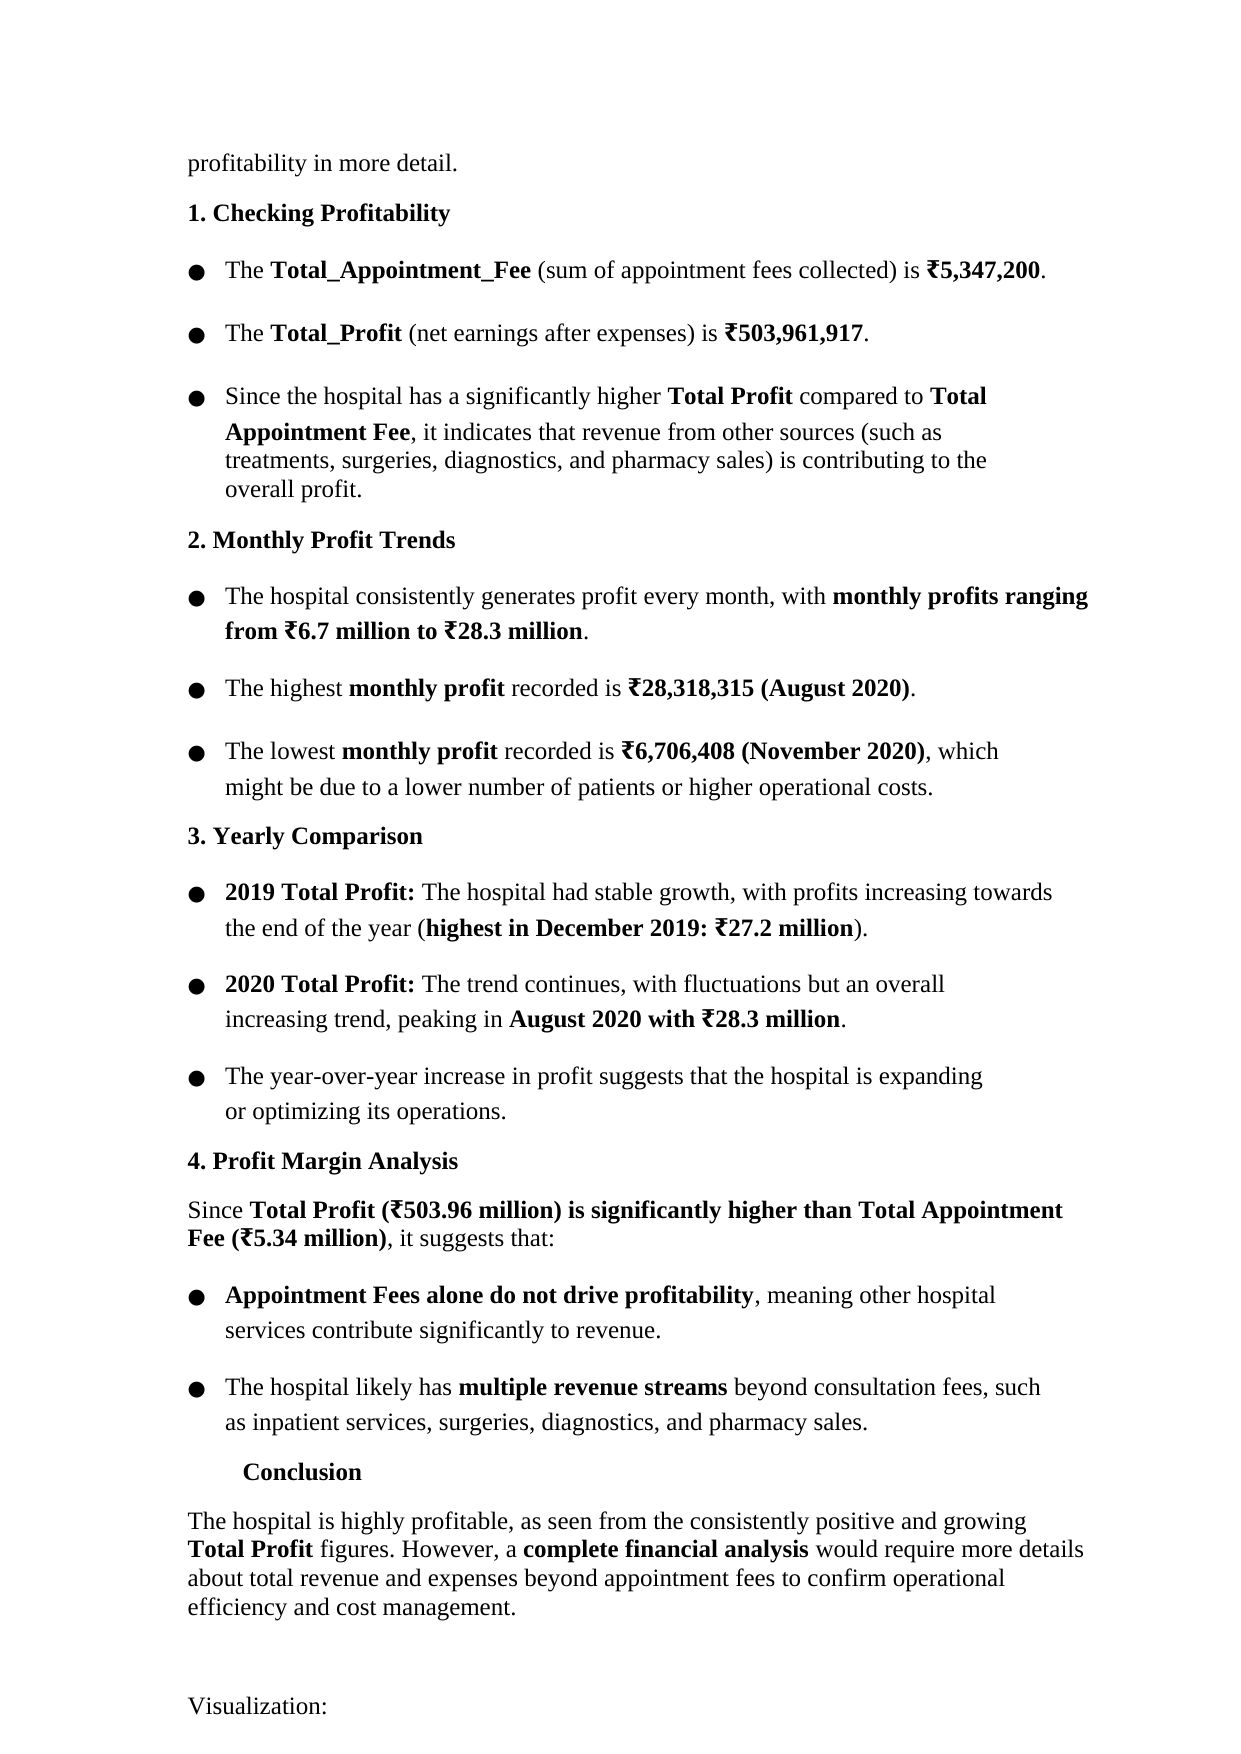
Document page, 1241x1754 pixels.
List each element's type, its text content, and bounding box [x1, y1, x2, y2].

text The hospital is highly profitable, as seen from the consistently positive and growing Total Profit figures. However, a complete financial analysis would require more details about total revenue and expenses beyond appointment fees to confirm operational efficiency and cost management. [187, 1506, 1087, 1621]
list The Total_Appointment_Fee (sum of appointment fees collected) is ₹5,347,200. [187, 247, 1166, 290]
list 2019 Total Profit: The hospital had stable growth, with profits increasing towards the end of the year (highest in December 2019: ₹27.2 million). [187, 870, 1089, 941]
subtitle Conclusion [187, 1457, 1166, 1485]
subtitle Profit Margin Analysis [187, 1146, 1166, 1175]
list 2020 Total Profit: The trend continues, with fluctuations but an overall increasing trend, peaking in August 2020 with ₹28.3 million. [187, 962, 1054, 1033]
text profitability in more detail. [187, 148, 1166, 177]
list The lowest monthly profit recorded is ₹6,706,408 (November 2020), which might be due to a lower number of patients or higher operational costs. [187, 729, 1062, 800]
list The hospital likely has multiple revenue streams beyond consultation fees, such as inpatient services, surgeries, diagnostics, and pharmacy sales. [187, 1364, 1068, 1436]
text Since Total Profit (₹503.96 million) is significantly higher than Total Appointment Fee (₹5.34 million), it suggests that: [187, 1195, 1085, 1252]
subtitle Monthly Profit Trends [187, 525, 1166, 553]
list The year-over-year increase in profit suggests that the hospital is expanding or optimizing its operations. [187, 1053, 1010, 1125]
text Visualization: [187, 1691, 1166, 1720]
list The highest monthly profit recorded is ₹28,318,315 (August 2020). [187, 665, 1166, 708]
list The hospital consistently generates profit every month, with monthly profits ranging from ₹6.7 million to ₹28.3 million. [187, 573, 1088, 645]
list The Total_Profit (net earnings after expenses) is ₹503,961,917. [187, 311, 1166, 353]
list Since the hospital has a significantly higher Total Profit compared to Total Appointment Fee, it indicates that revenue from other sources (such as treatments, surgeries, diagnostics, and pharmacy sales) is contributing to the overall profit. [187, 374, 1059, 503]
subtitle Checking Profitability [187, 198, 1166, 227]
list Appointment Fees alone do not drive profitability, meaning other hospital services contribute significantly to revenue. [187, 1273, 1082, 1344]
subtitle Yearly Comparison [187, 821, 1166, 850]
